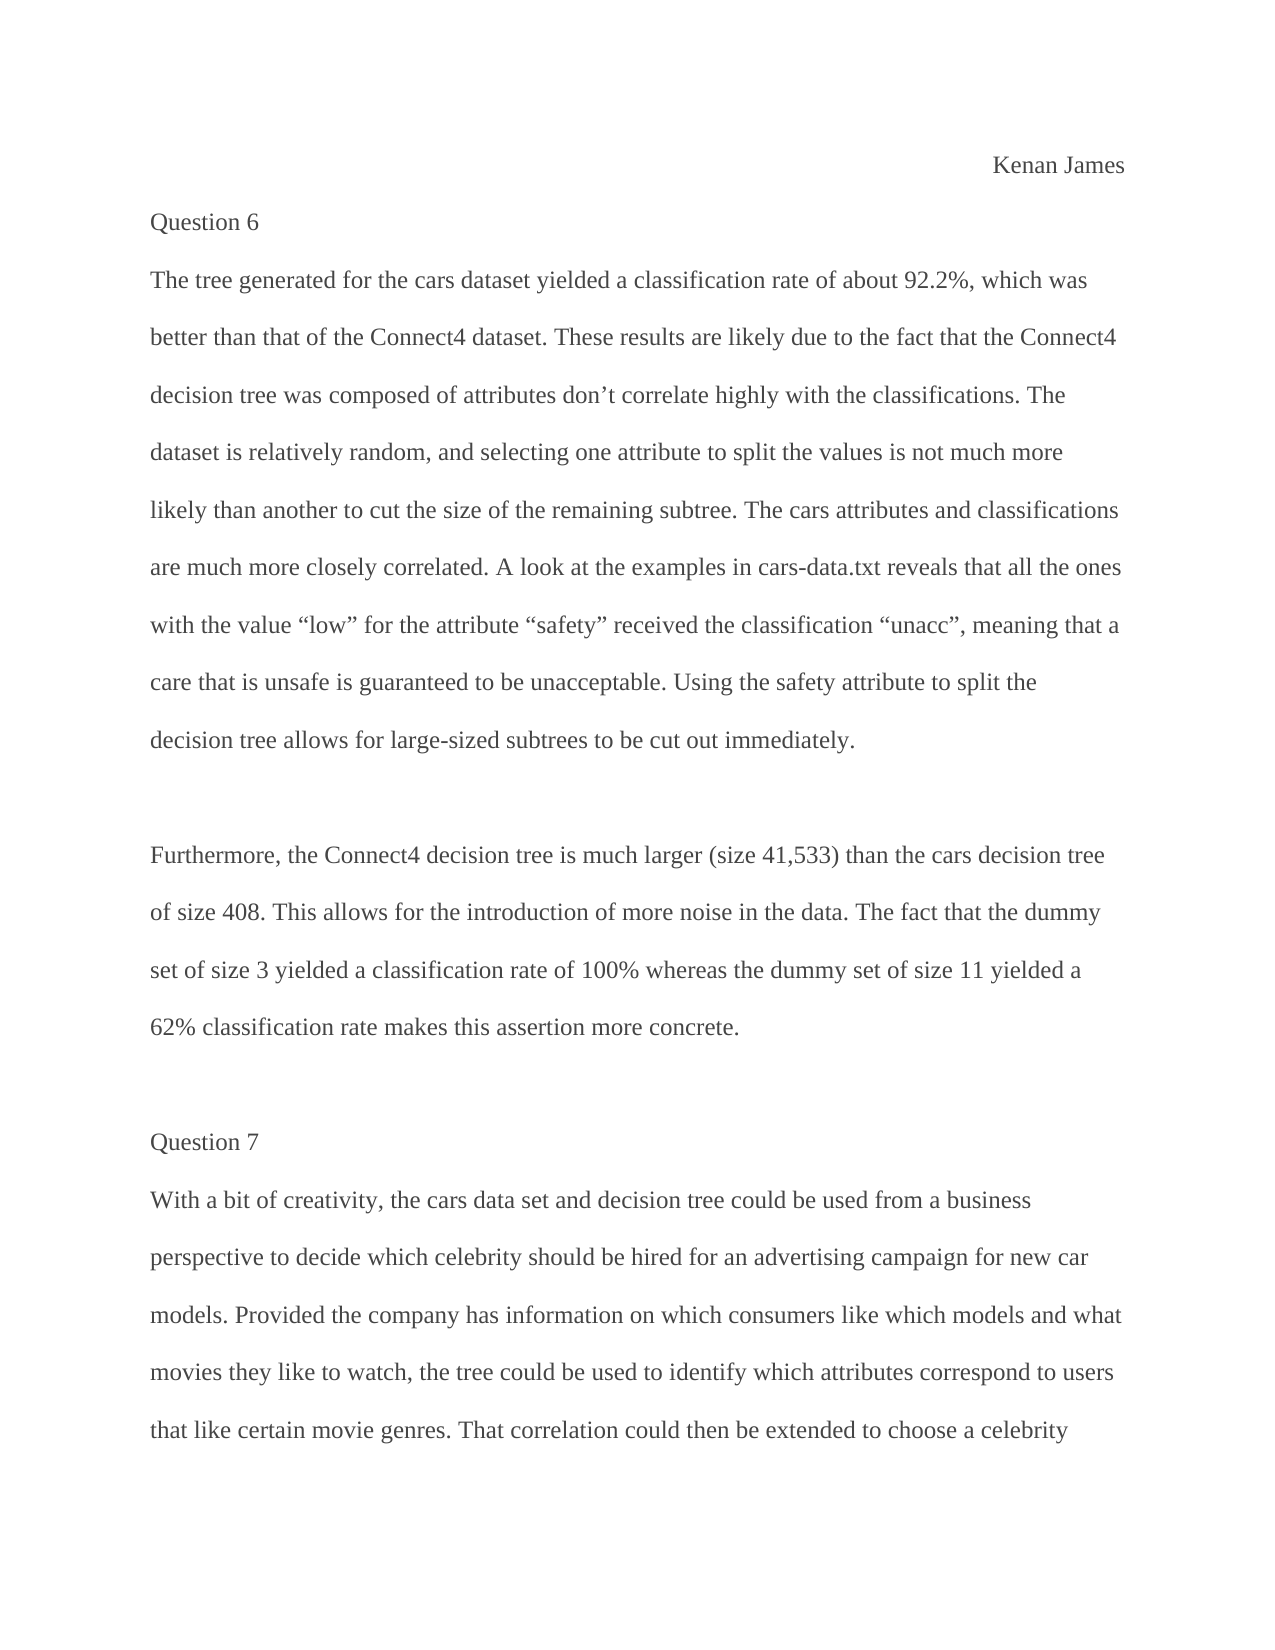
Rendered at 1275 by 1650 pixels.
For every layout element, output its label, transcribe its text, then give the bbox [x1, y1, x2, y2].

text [150, 1185, 1125, 1444]
text Question 6 [150, 207, 1125, 236]
text Kenan James [150, 150, 1125, 179]
text The tree generated for the cars dataset yielded a classification rate of about 92.2%, which was better than that of the Connect4 dataset. These results are likely due to the fact that the Connect4 decision tree was composed of attributes don’t correlate highly with the classifications. The dataset is relatively random, and selecting one attribute to split the values is not much more likely than another to cut the size of the remaining subtree. The cars attributes and classifications are much more closely correlated. A look at the examples in cars-data.txt reveals that all the ones with the value “low” for the attribute “safety” received the classification “unacc”, meaning that a care that is unsafe is guaranteed to be unacceptable. Using the safety attribute to split the decision tree allows for large-sized subtrees to be cut out immediately. [150, 265, 1125, 754]
text Furthermore, the Connect4 decision tree is much larger (size 41,533) than the cars decision tree of size 408. This allows for the introduction of more noise in the data. The fact that the dummy set of size 3 yielded a classification rate of 100% whereas the dummy set of size 11 yielded a 62% classification rate makes this assertion more concrete. [150, 840, 1125, 1041]
text Question 7 [150, 1127, 1125, 1156]
